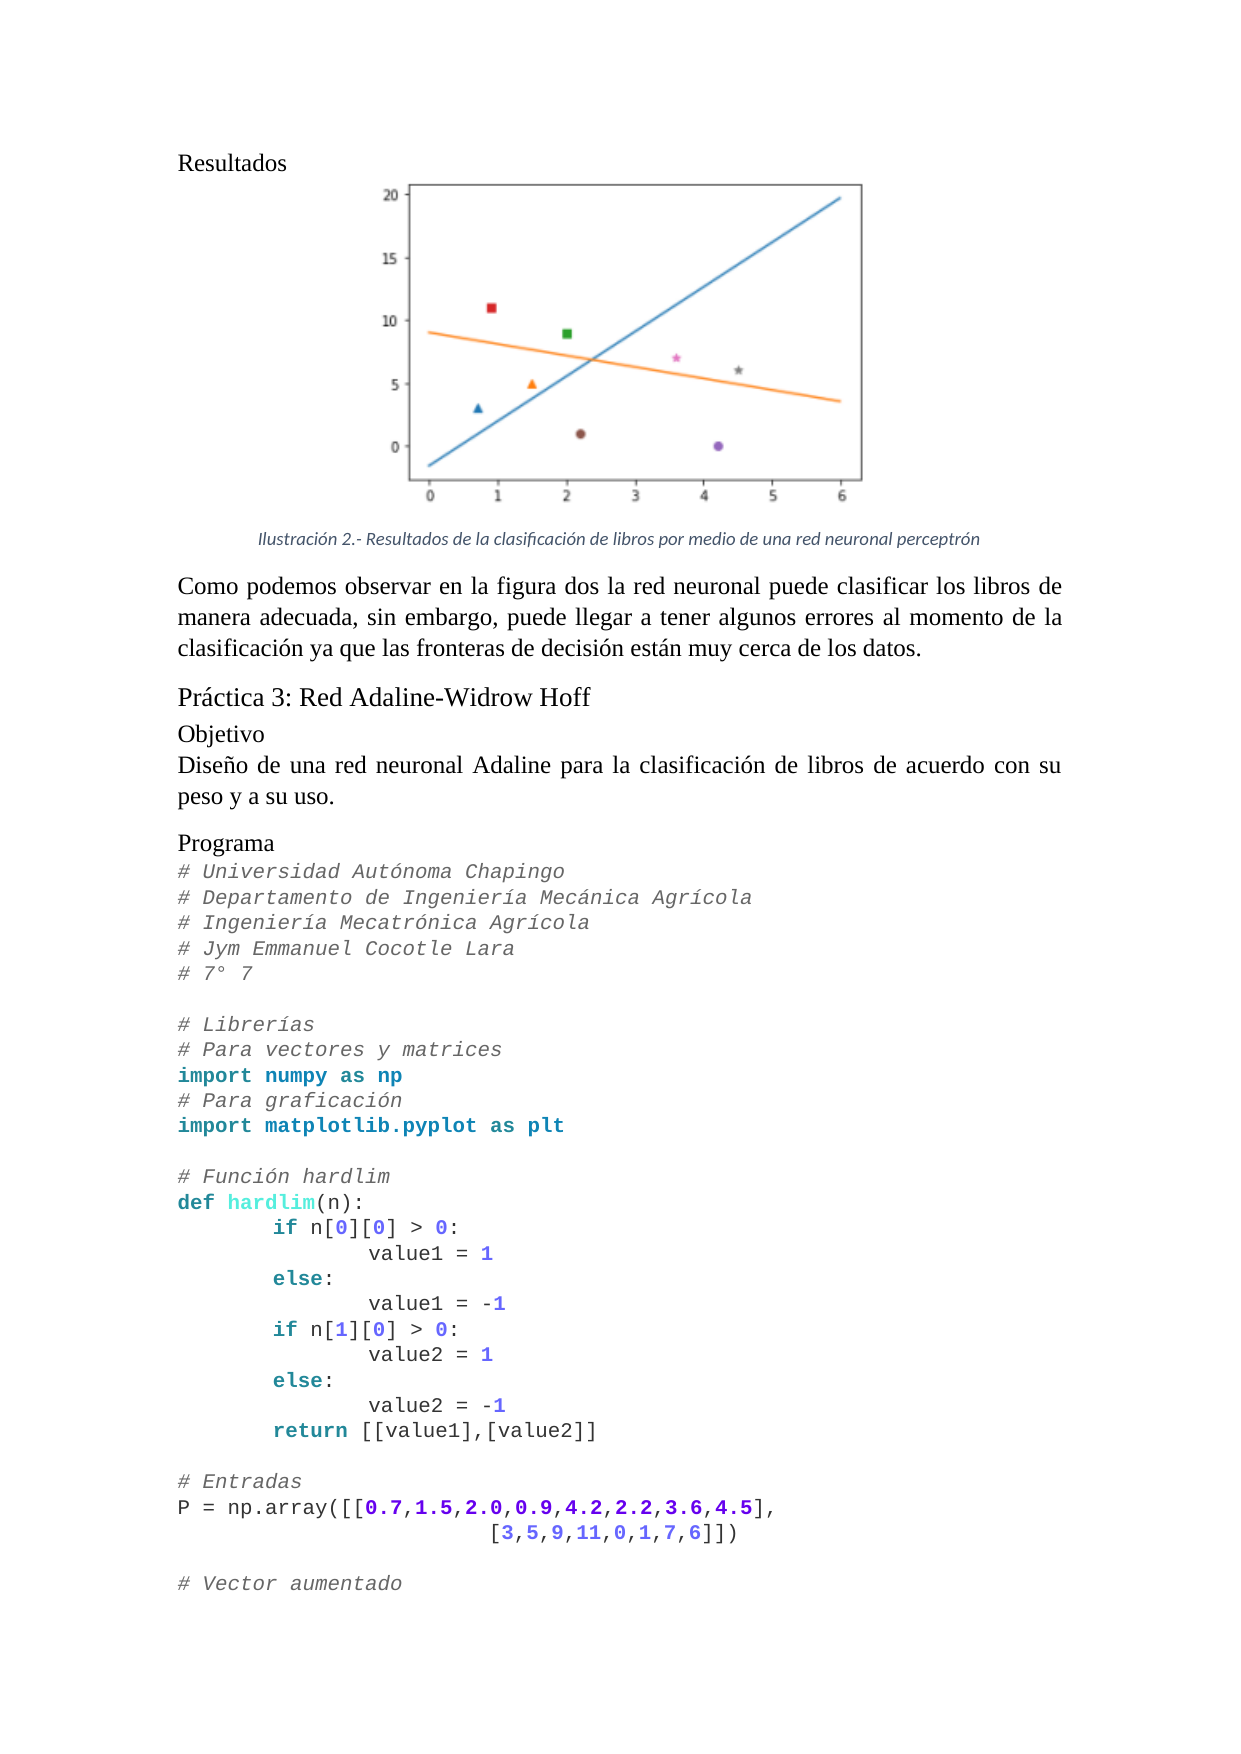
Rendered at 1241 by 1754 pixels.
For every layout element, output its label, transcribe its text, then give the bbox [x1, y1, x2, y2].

text # Para vectores y matrices [177, 1037, 1063, 1063]
text if n[1][0] > 0: [177, 1317, 1063, 1342]
text else: [177, 1368, 1063, 1393]
text # Entradas [177, 1469, 1063, 1495]
text value1 = -1 [177, 1292, 1063, 1317]
text # Para graficación [177, 1088, 1063, 1114]
text Como podemos observar en la figura dos la red neuronal puede clasificar los libros de manera adecuada, sin embargo, puede llegar a tener algunos errores al momento de la clasificación ya que las fronteras de decisión están muy cerca de los datos. [177, 571, 1063, 662]
text import matplotlib.pyplot as plt [177, 1114, 1063, 1139]
text # Jym Emmanuel Cocotle Lara [177, 936, 1063, 961]
text P = np.array([[0.7,1.5,2.0,0.9,4.2,2.2,3.6,4.5], [177, 1495, 1063, 1520]
text def hardlim(n): [177, 1190, 1063, 1215]
text value2 = -1 [177, 1393, 1063, 1419]
text Diseño de una red neuronal Adaline para la clasificación de libros de acuerdo con su peso y a su uso. [177, 750, 1063, 809]
text # Vector aumentado [177, 1571, 1063, 1597]
text # Librerías [177, 1012, 1063, 1037]
text # 7° 7 [177, 961, 1063, 987]
picture [374, 178, 866, 509]
subtitle Resultados [177, 148, 1063, 176]
text # Universidad Autónoma Chapingo [177, 859, 1063, 885]
text Ilustración 2.- Resultados de la clasificación de libros por medio de una red neuronal perceptrón [177, 527, 1063, 550]
text return [[value1],[value2]] [177, 1419, 1063, 1444]
subtitle Práctica 3: Red Adaline-Widrow Hoff [177, 681, 1063, 712]
subtitle Programa [177, 828, 1063, 857]
text # Ingeniería Mecatrónica Agrícola [177, 910, 1063, 936]
text value1 = 1 [177, 1241, 1063, 1266]
text # Función hardlim [177, 1164, 1063, 1190]
text if n[0][0] > 0: [177, 1215, 1063, 1241]
text [3,5,9,11,0,1,7,6]]) [177, 1520, 1063, 1546]
text # Departamento de Ingeniería Mecánica Agrícola [177, 885, 1063, 910]
text import numpy as np [177, 1063, 1063, 1088]
subtitle Objetivo [177, 719, 1063, 747]
text value2 = 1 [177, 1342, 1063, 1368]
text else: [177, 1266, 1063, 1292]
